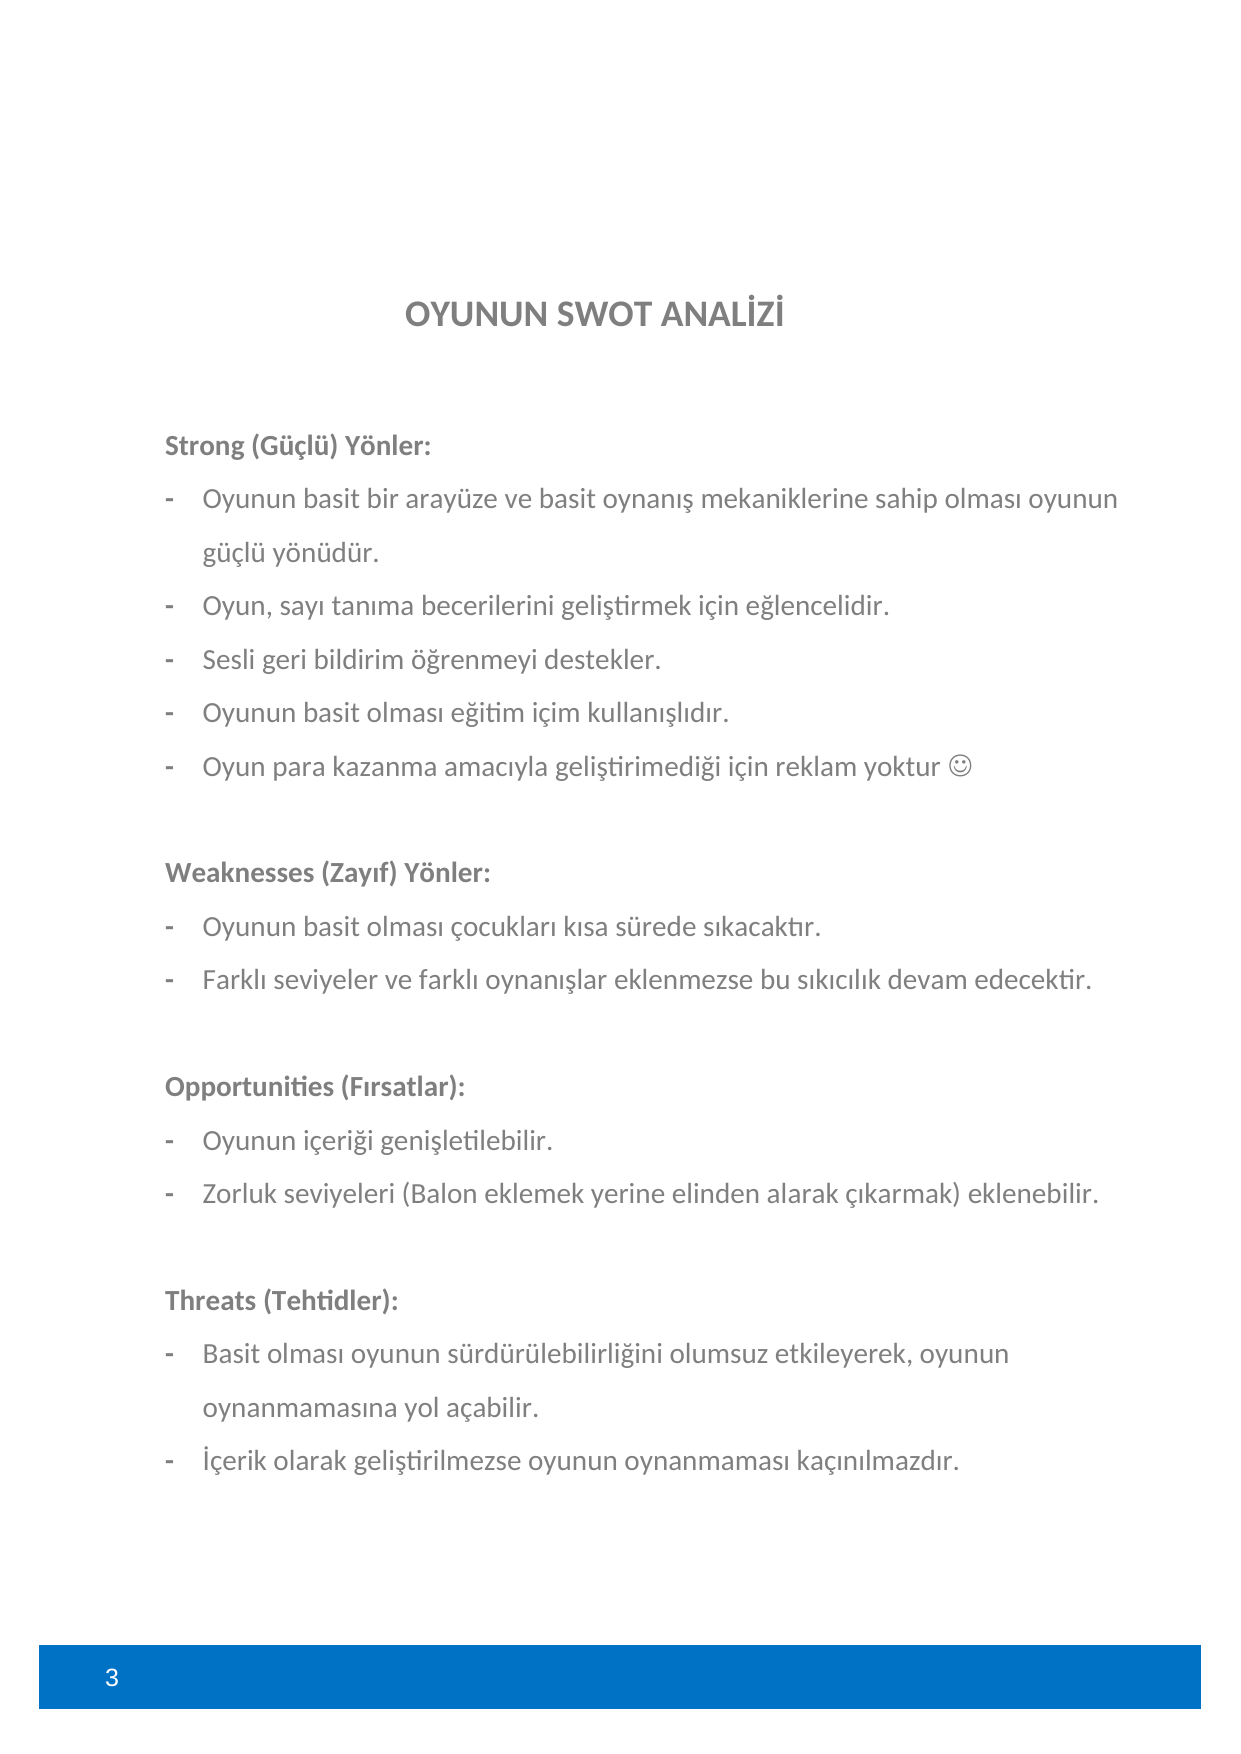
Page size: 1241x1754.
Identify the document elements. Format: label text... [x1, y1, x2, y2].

list Oyunun basit bir arayüze ve basit oynanış mekaniklerine sahip olması oyunun güçlü yönüdür. [165, 480, 1135, 569]
list Farklı seviyeler ve farklı oynanışlar eklenmezse bu sıkıcılık devam edecektir. [165, 961, 1135, 997]
list Oyunun içeriği genişletilebilir. [165, 1122, 1135, 1157]
list OYUNUN SWOT ANALİZİ [330, 289, 1135, 335]
list Zorluk seviyeleri (Balon eklemek yerine elinden alarak çıkarmak) eklenebilir. [165, 1175, 1135, 1211]
list Oyunun basit olması eğitim içim kullanışlıdır. [165, 694, 1135, 730]
list Basit olması oyunun sürdürülebilirliğini olumsuz etkileyerek, oyunun oynanmamasına yol açabilir. [165, 1335, 1135, 1424]
list Oyun para kazanma amacıyla geliştirimediği için reklam yoktur [165, 748, 1135, 783]
list Weaknesses (Zayıf) Yönler: [165, 854, 1135, 890]
list İçerik olarak geliştirilmezse oyunun oynanmaması kaçınılmazdır. [165, 1442, 1135, 1478]
list Threats (Tehtidler): [165, 1282, 1135, 1318]
list Strong (Güçlü) Yönler: [165, 427, 1135, 463]
list Oyunun basit olması çocukları kısa sürede sıkacaktır. [165, 908, 1135, 943]
list Opportunities (Fırsatlar): [165, 1068, 1135, 1104]
list Sesli geri bildirim öğrenmeyi destekler. [165, 641, 1135, 676]
list Oyun, sayı tanıma becerilerini geliştirmek için eğlencelidir. [165, 587, 1135, 623]
